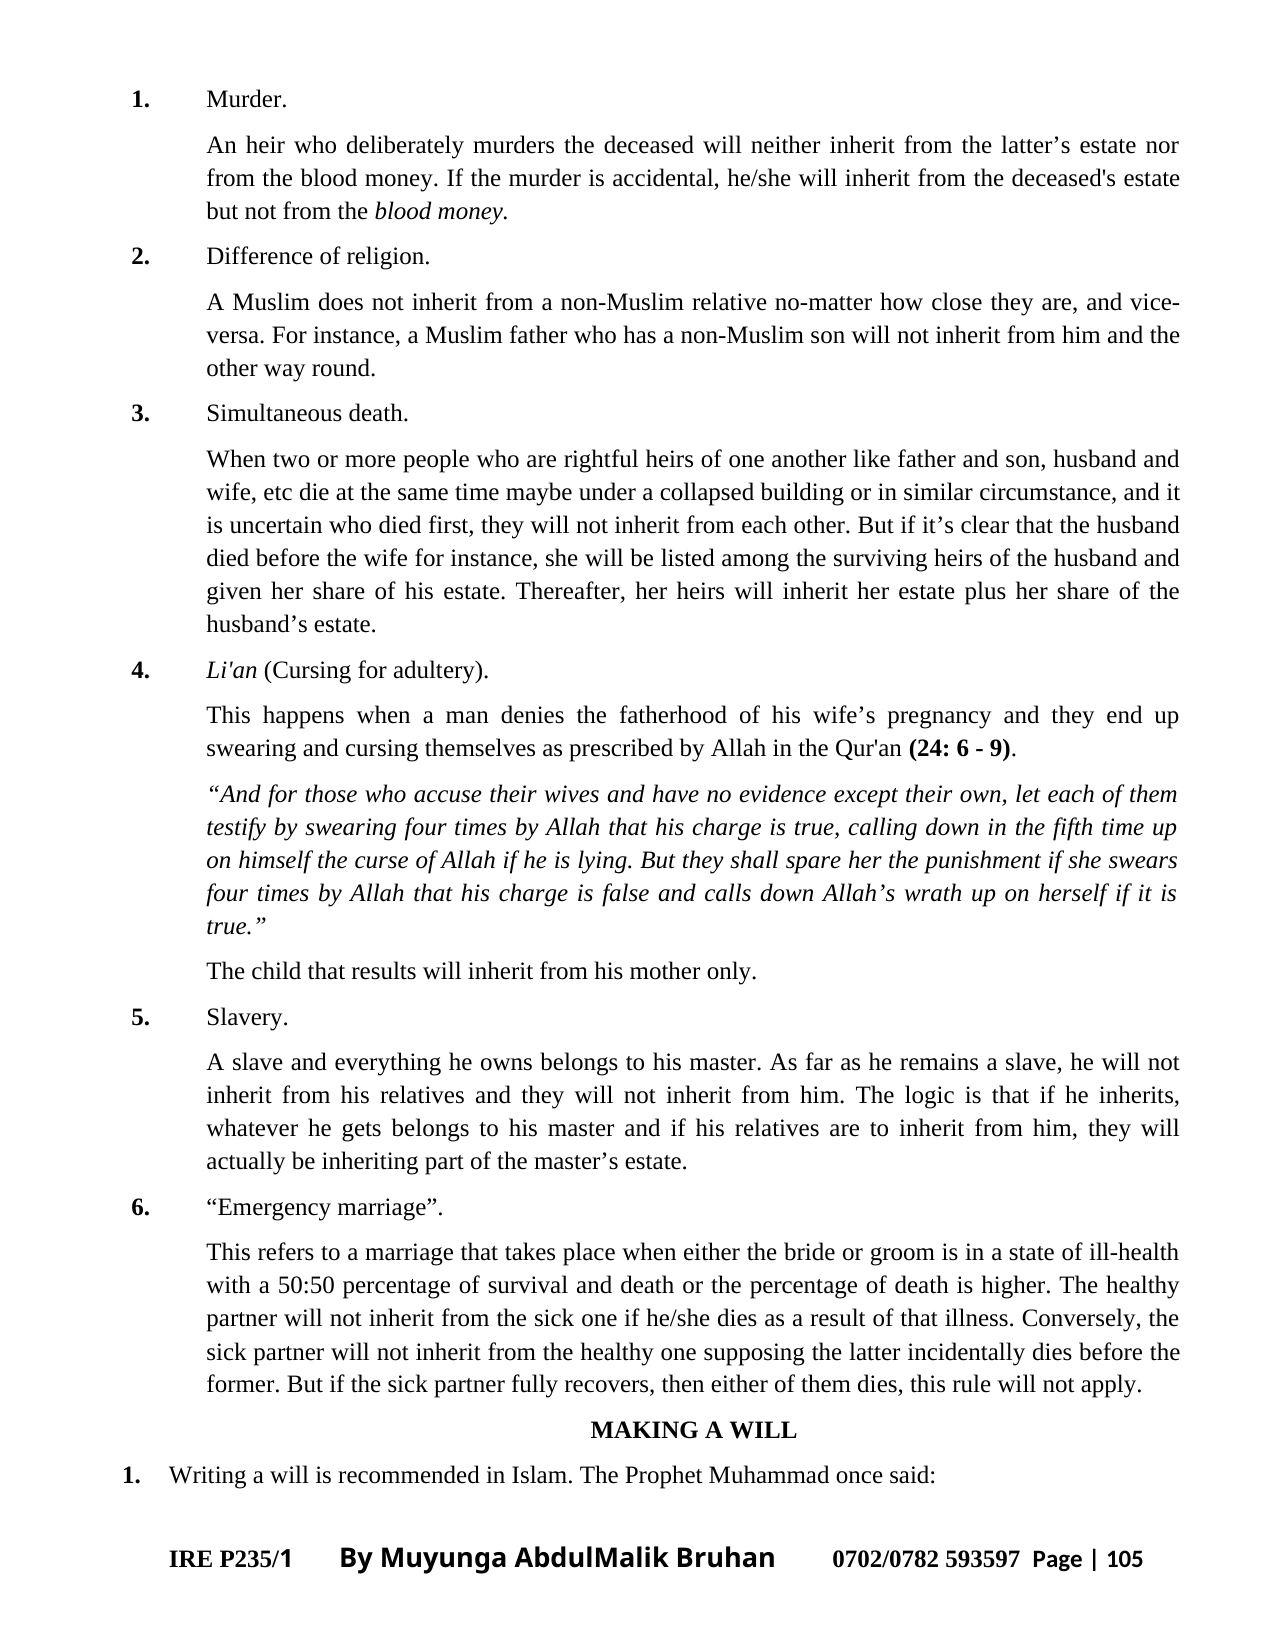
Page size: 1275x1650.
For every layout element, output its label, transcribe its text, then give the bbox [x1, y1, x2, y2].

text “And for those who accuse their wives and have no evidence except their own, let each of them testify by swearing four times by Allah that his charge is true, calling down in the fifth time up on himself the curse of Allah if he is lying. But they shall spare her the punishment if she swears four times by Allah that his charge is false and calls down Allah’s wrath up on herself if it is true.” [206, 779, 1181, 939]
list Difference of religion. [131, 241, 1181, 270]
text MAKING A WILL [206, 1415, 1181, 1444]
list Simultaneous death. [131, 398, 1181, 427]
text When two or more people who are rightful heirs of one another like father and son, husband and wife, etc die at the same time maybe under a collapsed building or in similar circumstance, and it is uncertain who died first, they will not inherit from each other. But if it’s clear that the husband died before the wife for instance, she will be listed among the surviving heirs of the husband and given her share of his estate. Thereafter, her heirs will inherit her estate plus her share of the husband’s estate. [206, 444, 1181, 638]
text An heir who deliberately murders the deceased will neither inherit from the latter’s estate nor from the blood money. If the murder is accidental, he/she will inherit from the deceased's estate but not from the blood money. [206, 130, 1181, 225]
text A Muslim does not inherit from a non-Muslim relative no-matter how close they are, and vice-versa. For instance, a Muslim father who has a non-Muslim son will not inherit from him and the other way round. [206, 287, 1181, 382]
list Murder. [131, 84, 1181, 113]
text This refers to a marriage that takes place when either the bride or groom is in a state of ill-health with a 50:50 percentage of survival and death or the percentage of death is higher. The healthy partner will not inherit from the sick one if he/she dies as a result of that illness. Conversely, the sick partner will not inherit from the healthy one supposing the latter incidentally dies before the former. But if the sick partner fully recovers, then either of them dies, this rule will not apply. [206, 1237, 1181, 1398]
list Slavery. [131, 1002, 1181, 1031]
list Li'an (Cursing for adultery). [131, 655, 1181, 683]
text The child that results will inherit from his mother only. [206, 956, 1181, 985]
list “Emergency marriage”. [131, 1192, 1181, 1221]
text A slave and everything he owns belongs to his master. As far as he remains a slave, he will not inherit from his relatives and they will not inherit from him. The logic is that if he inherits, whatever he gets belongs to his master and if his relatives are to inherit from him, they will actually be inheriting part of the master’s estate. [206, 1047, 1181, 1175]
text This happens when a man denies the fatherhood of his wife’s pregnancy and they end up swearing and cursing themselves as prescribed by Allah in the Qur'an (24: 6 - 9). [206, 700, 1181, 762]
list Writing a will is recommended in Islam. The Prophet Muhammad once said: [131, 1461, 1181, 1489]
